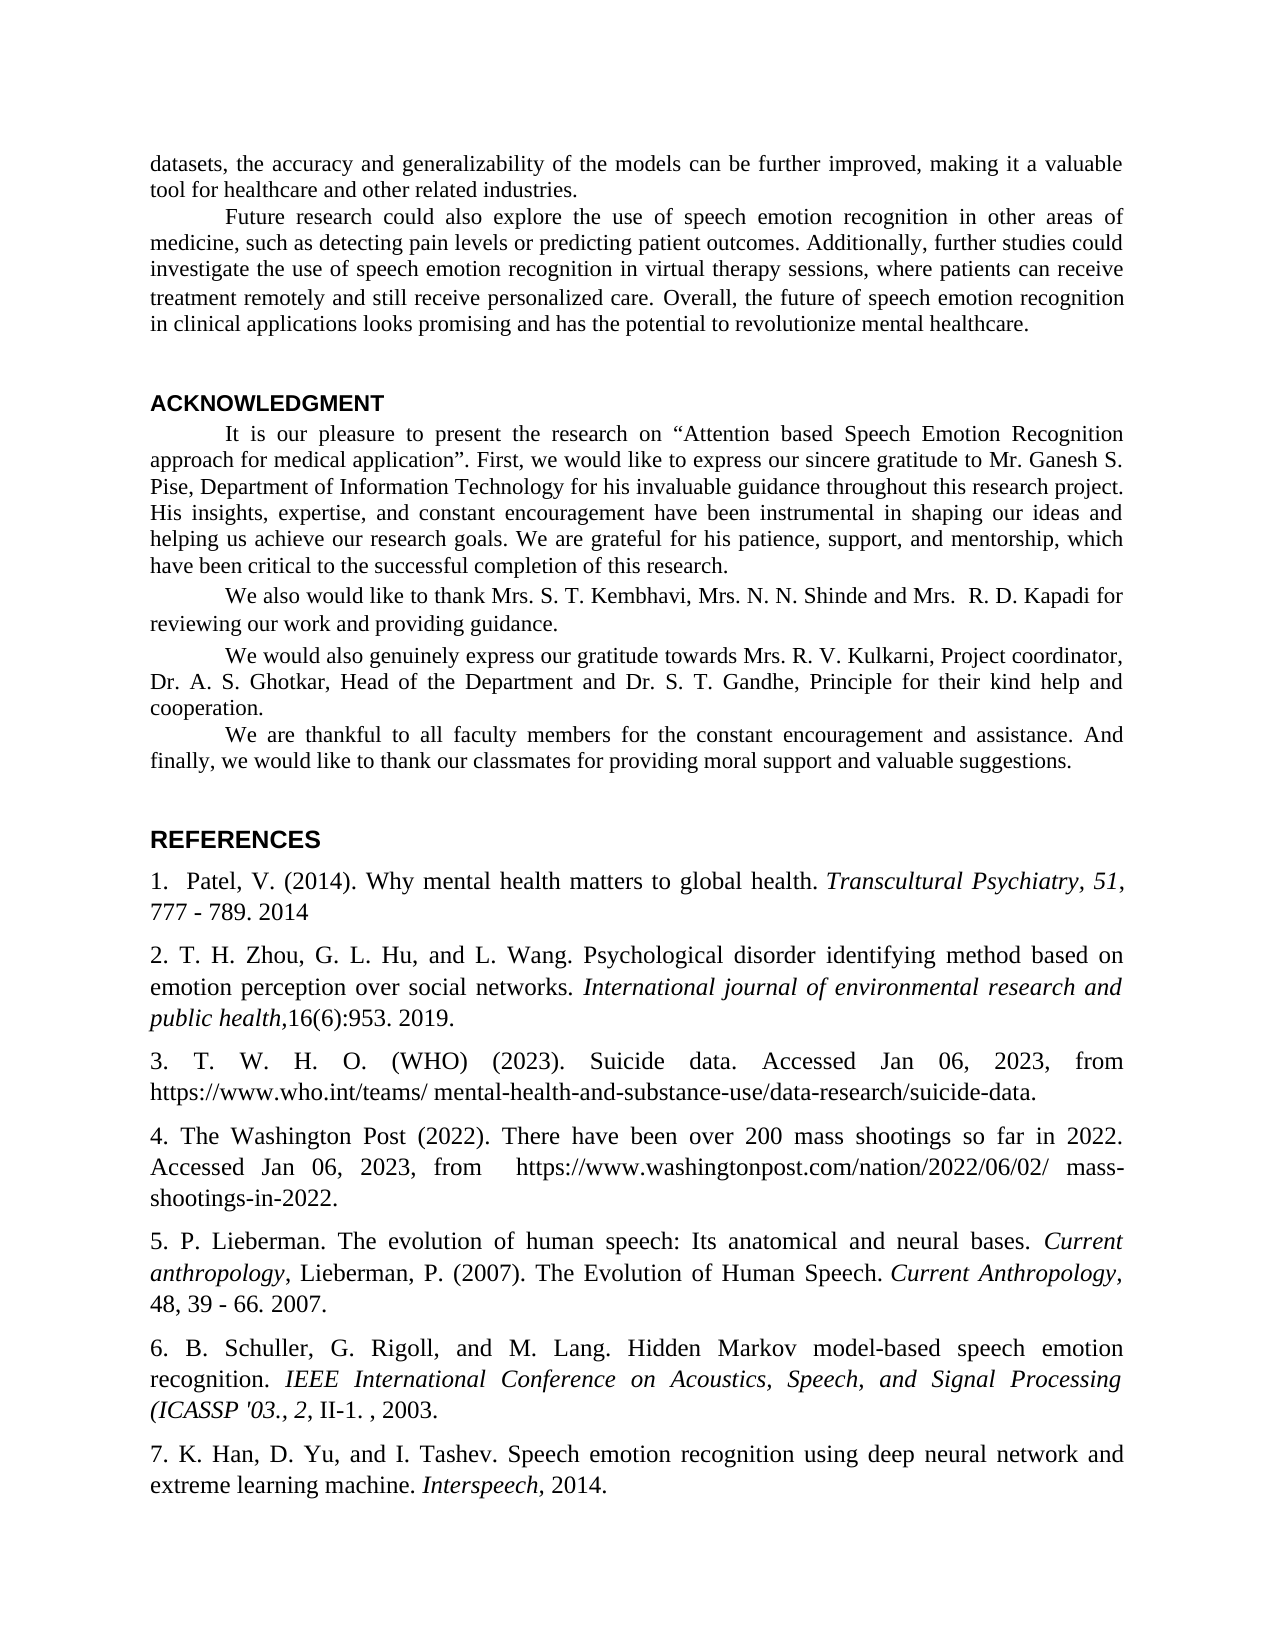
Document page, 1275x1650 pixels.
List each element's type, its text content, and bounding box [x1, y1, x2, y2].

text 7. K. Han, D. Yu, and I. Tashev. Speech emotion recognition using deep neural network and extreme learning machine. Interspeech, 2014. [150, 1439, 1125, 1498]
text 4. The Washington Post (2022). There have been over 200 mass shootings so far in 2022. Accessed Jan 06, 2023, from https://www.washingtonpost.com/nation/2022/06/02/ mass-shootings-in-2022. [150, 1121, 1125, 1212]
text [150, 150, 1125, 203]
text 3. T. W. H. O. (WHO) (2023). Suicide data. Accessed Jan 06, 2023, from https://www.who.int/teams/ mental-health-and-substance-use/data-research/suicide-data. [150, 1046, 1125, 1106]
subtitle We also would like to thank Mrs. S. T. Kembhavi, Mrs. N. N. Shinde and Mrs. R. D. Kapadi for reviewing our work and providing guidance. [150, 582, 1125, 637]
text Future research could also explore the use of speech emotion recognition in other areas of medicine, such as detecting pain levels or predicting patient outcomes. Additionally, further studies could investigate the use of speech emotion recognition in virtual therapy sessions, where patients can receive treatment remotely and still receive personalized care. Overall, the future of speech emotion recognition in clinical applications looks promising and has the potential to revolutionize mental healthcare. [150, 203, 1125, 337]
text 6. B. Schuller, G. Rigoll, and M. Lang. Hidden Markov model-based speech emotion recognition. IEEE International Conference on Acoustics, Speech, and Signal Processing (ICASSP '03., 2, II-1. , 2003. [150, 1333, 1125, 1424]
subtitle We would also genuinely express our gratitude towards Mrs. R. V. Kulkarni, Project coordinator, Dr. A. S. Ghotkar, Head of the Department and Dr. S. T. Gandhe, Principle for their kind help and cooperation. [150, 642, 1125, 721]
text 1. Patel, V. (2014). Why mental health matters to global health. Transcultural Psychiatry, 51, 777 - 789. 2014 [150, 866, 1125, 926]
text ACKNOWLEDGMENT [150, 389, 1125, 416]
subtitle It is our pleasure to present the research on “Attention based Speech Emotion Recognition approach for medical application”. First, we would like to express our sincere gratitude to Mr. Ganesh S. Pise, Department of Information Technology for his invaluable guidance throughout this research project. His insights, expertise, and constant encouragement have been instrumental in shaping our ideas and helping us achieve our research goals. We are grateful for his patience, support, and mentorship, which have been critical to the successful completion of this research. [150, 420, 1125, 578]
text REFERENCES [150, 825, 1125, 853]
text 5. P. Lieberman. The evolution of human speech: Its anatomical and neural bases. Current anthropology, Lieberman, P. (2007). The Evolution of Human Speech. Current Anthropology, 48, 39 - 66. 2007. [150, 1226, 1125, 1318]
text 2. T. H. Zhou, G. L. Hu, and L. Wang. Psychological disorder identifying method based on emotion perception over social networks. International journal of environmental research and public health,16(6):953. 2019. [150, 941, 1125, 1031]
text We are thankful to all faculty members for the constant encouragement and assistance. And finally, we would like to thank our classmates for providing moral support and valuable suggestions. [150, 721, 1125, 773]
